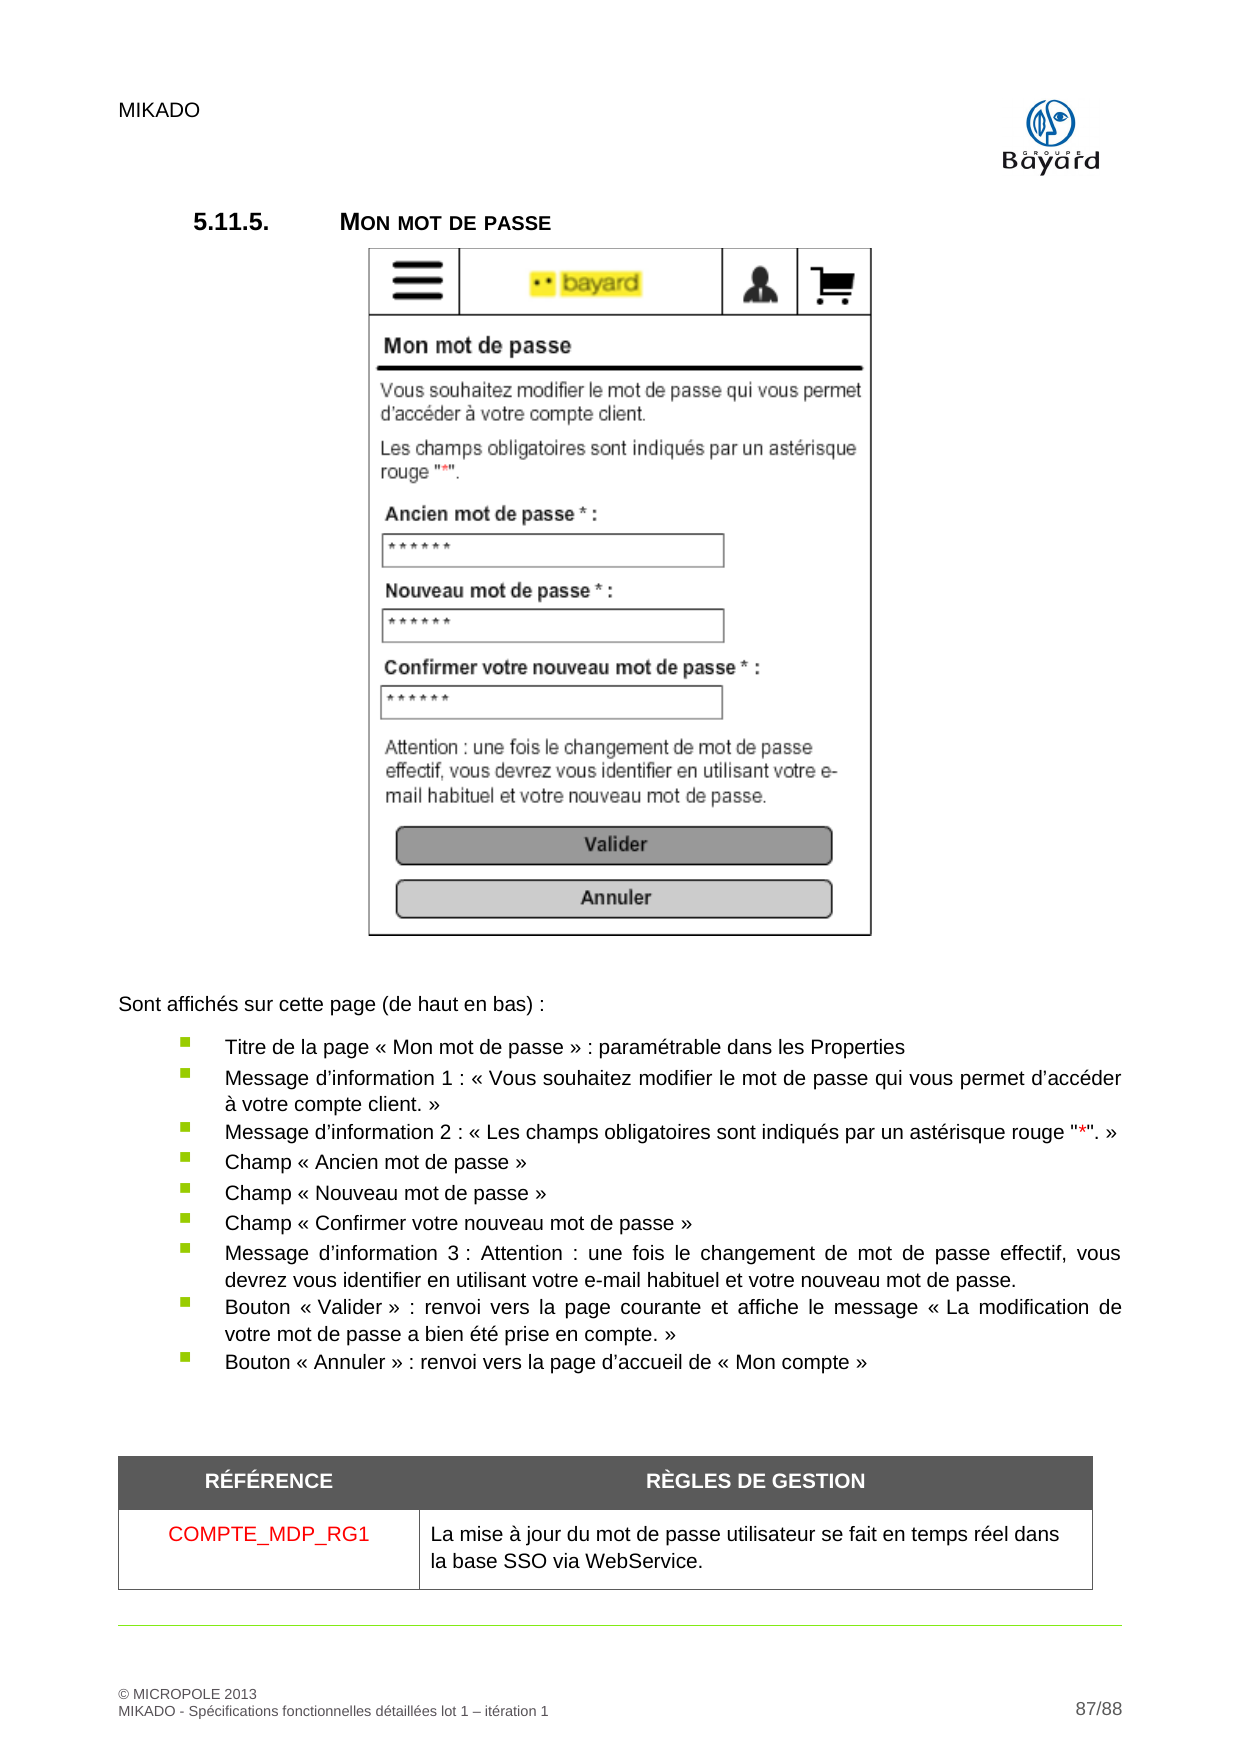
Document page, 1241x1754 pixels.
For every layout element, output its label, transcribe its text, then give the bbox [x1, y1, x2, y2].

text Sont affichés sur cette page (de haut en bas) : [118, 992, 1122, 1016]
list Champ « Confirmer votre nouveau mot de passe » [177, 1207, 1122, 1237]
picture [368, 248, 872, 936]
list Champ « Nouveau mot de passe » [177, 1177, 1122, 1207]
list Titre de la page « Mon mot de passe » : paramétrable dans les Properties [177, 1032, 1122, 1062]
list Bouton « Valider » : renvoi vers la page courante et affiche le message « La modification de votre mot de passe a bien été prise en compte. » [177, 1292, 1122, 1346]
table_cell La mise à jour du mot de passe utilisateur se fait en temps réel dans la base SSO via WebService. [420, 1510, 1092, 1589]
list Message d’information 2 : « Les champs obligatoires sont indiqués par un astérisque rouge "*". » [177, 1116, 1122, 1146]
list Bouton « Annuler » : renvoi vers la page d’accueil de « Mon compte » [177, 1346, 1122, 1376]
text Mon mot de passe [193, 207, 1122, 236]
list Champ « Ancien mot de passe » [177, 1146, 1122, 1177]
list Message d’information 1 : « Vous souhaitez modifier le mot de passe qui vous permet d’accéder à votre compte client. » [177, 1062, 1122, 1116]
picture [1002, 98, 1100, 176]
table_cell COMPTE_MDP_RG1 [119, 1510, 419, 1589]
list Message d’information 3 : Attention : une fois le changement de mot de passe effectif, vous devrez vous identifier en utilisant votre e-mail habituel et votre nouveau mot de passe. [177, 1237, 1122, 1292]
table_header Référence [119, 1457, 419, 1509]
table_header Règles de gestion [420, 1457, 1092, 1509]
